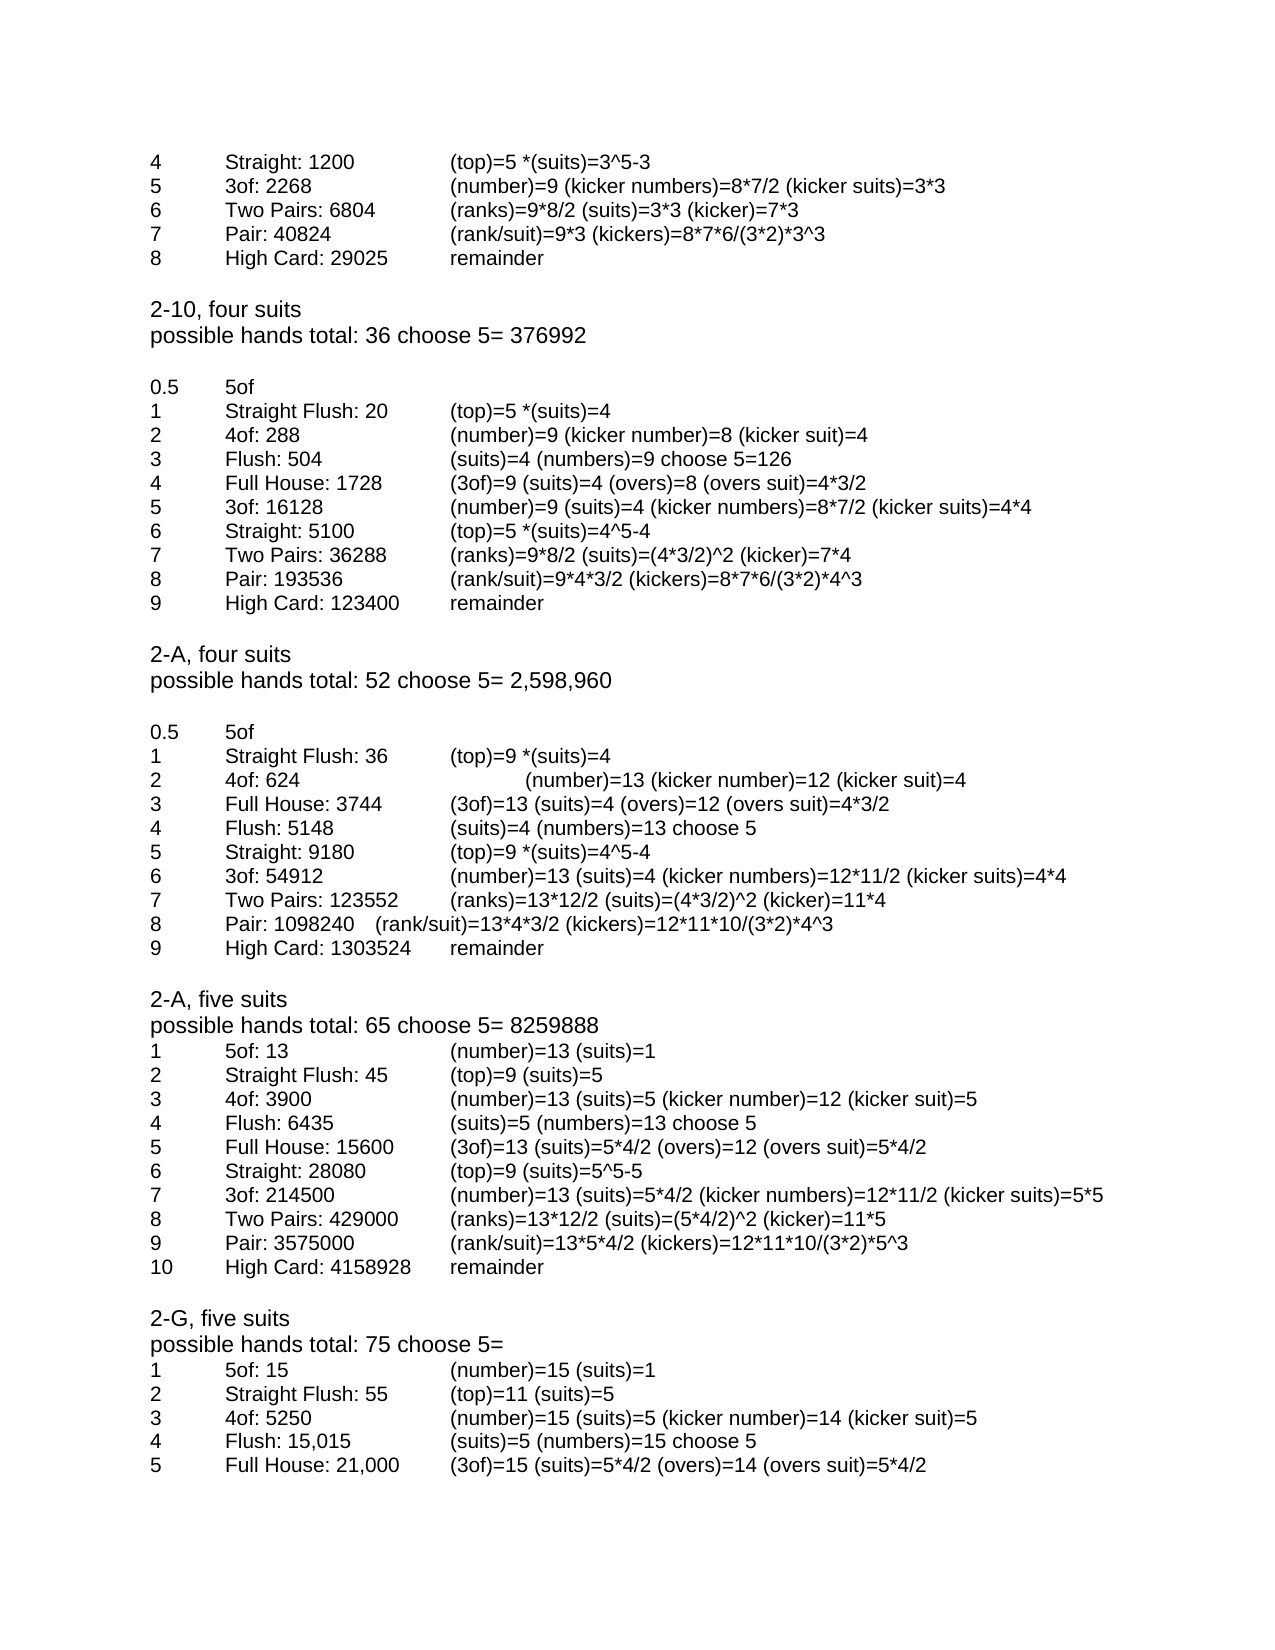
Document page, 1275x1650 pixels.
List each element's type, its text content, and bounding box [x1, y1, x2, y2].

text 8 Pair: 193536 (rank/suit)=9*4*3/2 (kickers)=8*7*6/(3*2)*4^3 [150, 567, 1125, 591]
text 7 3of: 214500 (number)=13 (suits)=5*4/2 (kicker numbers)=12*11/2 (kicker suits)=5*5 [150, 1183, 1125, 1207]
text 1 Straight Flush: 36 (top)=9 *(suits)=4 [150, 744, 1125, 768]
text 8 Two Pairs: 429000 (ranks)=13*12/2 (suits)=(5*4/2)^2 (kicker)=11*5 [150, 1207, 1125, 1231]
text 2-A, four suits [150, 641, 1125, 667]
text 2 4of: 624 (number)=13 (kicker number)=12 (kicker suit)=4 [150, 768, 1125, 792]
text 2 Straight Flush: 45 (top)=9 (suits)=5 [150, 1063, 1125, 1087]
text 6 Straight: 28080 (top)=9 (suits)=5^5-5 [150, 1159, 1125, 1183]
text 4 Flush: 6435 (suits)=5 (numbers)=13 choose 5 [150, 1111, 1125, 1135]
text 7 Two Pairs: 123552 (ranks)=13*12/2 (suits)=(4*3/2)^2 (kicker)=11*4 [150, 888, 1125, 912]
text 5 3of: 16128 (number)=9 (suits)=4 (kicker numbers)=8*7/2 (kicker suits)=4*4 [150, 495, 1125, 519]
text 3 Full House: 3744 (3of)=13 (suits)=4 (overs)=12 (overs suit)=4*3/2 [150, 792, 1125, 816]
text 9 Pair: 3575000 (rank/suit)=13*5*4/2 (kickers)=12*11*10/(3*2)*5^3 [150, 1231, 1125, 1254]
text possible hands total: 52 choose 5= 2,598,960 [150, 667, 1125, 694]
text 3 Flush: 504 (suits)=4 (numbers)=9 choose 5=126 [150, 447, 1125, 471]
text possible hands total: 75 choose 5= [150, 1331, 1125, 1357]
text 3 4of: 5250 (number)=15 (suits)=5 (kicker number)=14 (kicker suit)=5 [150, 1405, 1125, 1429]
text 2 Straight Flush: 55 (top)=11 (suits)=5 [150, 1381, 1125, 1405]
text 2-G, five suits [150, 1305, 1125, 1331]
text 4 Straight: 1200 (top)=5 *(suits)=3^5-3 [150, 150, 1125, 174]
text 1 5of: 15 (number)=15 (suits)=1 [150, 1357, 1125, 1381]
text 5 3of: 2268 (number)=9 (kicker numbers)=8*7/2 (kicker suits)=3*3 [150, 174, 1125, 198]
text 8 High Card: 29025 remainder [150, 246, 1125, 270]
text 0.5 5of [150, 375, 1125, 399]
text 6 Two Pairs: 6804 (ranks)=9*8/2 (suits)=3*3 (kicker)=7*3 [150, 198, 1125, 222]
text 2-10, four suits [150, 296, 1125, 322]
text 7 Two Pairs: 36288 (ranks)=9*8/2 (suits)=(4*3/2)^2 (kicker)=7*4 [150, 543, 1125, 567]
text 2 4of: 288 (number)=9 (kicker number)=8 (kicker suit)=4 [150, 423, 1125, 447]
text 3 4of: 3900 (number)=13 (suits)=5 (kicker number)=12 (kicker suit)=5 [150, 1087, 1125, 1111]
text 1 Straight Flush: 20 (top)=5 *(suits)=4 [150, 399, 1125, 423]
text 2-A, five suits [150, 986, 1125, 1012]
text 4 Full House: 1728 (3of)=9 (suits)=4 (overs)=8 (overs suit)=4*3/2 [150, 471, 1125, 495]
text 7 Pair: 40824 (rank/suit)=9*3 (kickers)=8*7*6/(3*2)*3^3 [150, 222, 1125, 246]
text possible hands total: 36 choose 5= 376992 [150, 322, 1125, 349]
text 9 High Card: 1303524 remainder [150, 936, 1125, 960]
text 5 Full House: 15600 (3of)=13 (suits)=5*4/2 (overs)=12 (overs suit)=5*4/2 [150, 1135, 1125, 1159]
text 6 3of: 54912 (number)=13 (suits)=4 (kicker numbers)=12*11/2 (kicker suits)=4*4 [150, 864, 1125, 888]
text 4 Flush: 5148 (suits)=4 (numbers)=13 choose 5 [150, 816, 1125, 840]
text possible hands total: 65 choose 5= 8259888 [150, 1012, 1125, 1039]
text 5 Full House: 21,000 (3of)=15 (suits)=5*4/2 (overs)=14 (overs suit)=5*4/2 [150, 1453, 1125, 1477]
text 8 Pair: 1098240 (rank/suit)=13*4*3/2 (kickers)=12*11*10/(3*2)*4^3 [150, 912, 1125, 936]
text 6 Straight: 5100 (top)=5 *(suits)=4^5-4 [150, 519, 1125, 543]
text 5 Straight: 9180 (top)=9 *(suits)=4^5-4 [150, 840, 1125, 864]
text 0.5 5of [150, 720, 1125, 744]
text 9 High Card: 123400 remainder [150, 591, 1125, 615]
text 4 Flush: 15,015 (suits)=5 (numbers)=15 choose 5 [150, 1429, 1125, 1453]
text 10 High Card: 4158928 remainder [150, 1254, 1125, 1278]
text 1 5of: 13 (number)=13 (suits)=1 [150, 1039, 1125, 1063]
